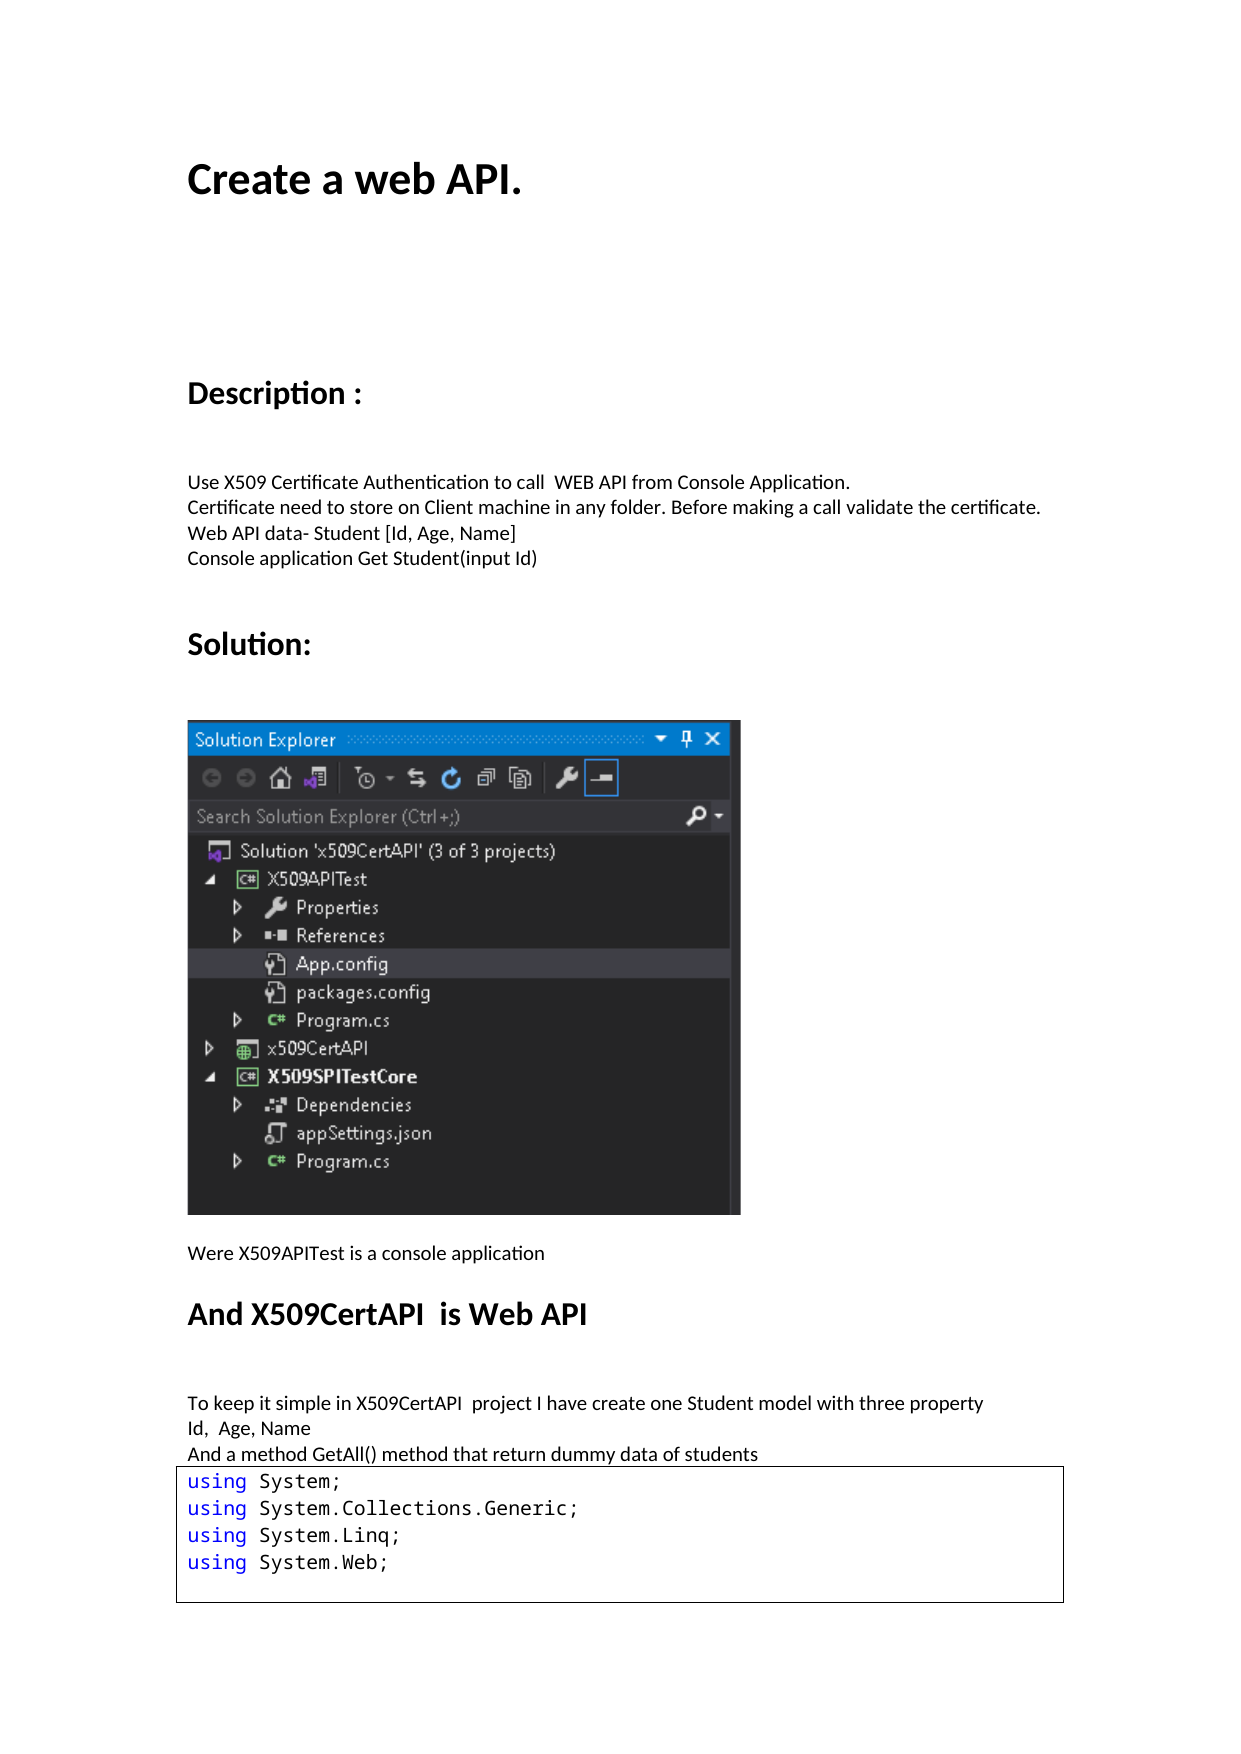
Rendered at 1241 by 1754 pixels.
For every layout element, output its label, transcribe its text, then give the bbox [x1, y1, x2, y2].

text Id, Age, Name [187, 1415, 1053, 1441]
text Web API data- Student [Id, Age, Name] [187, 520, 1053, 545]
list And a method GetAll() method that return dummy data of students [187, 1441, 1053, 1466]
text Certificate need to store on Client machine in any folder. Before making a call validate the certificate. [187, 494, 1053, 520]
subtitle Solution: [187, 623, 1053, 664]
picture [187, 720, 741, 1215]
subtitle And X509CertAPI is Web API [187, 1292, 1053, 1333]
text Were X509APITest is a console application [187, 1240, 1053, 1265]
subtitle Description : [187, 372, 1053, 412]
subtitle Create a web API. [187, 150, 1053, 206]
text Console application Get Student(input Id) [187, 545, 1053, 571]
text Use X509 Certificate Authentication to call WEB API from Console Application. [187, 469, 1053, 494]
text To keep it simple in X509CertAPI project I have create one Student model with three property [187, 1390, 1053, 1415]
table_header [177, 1467, 1063, 1602]
